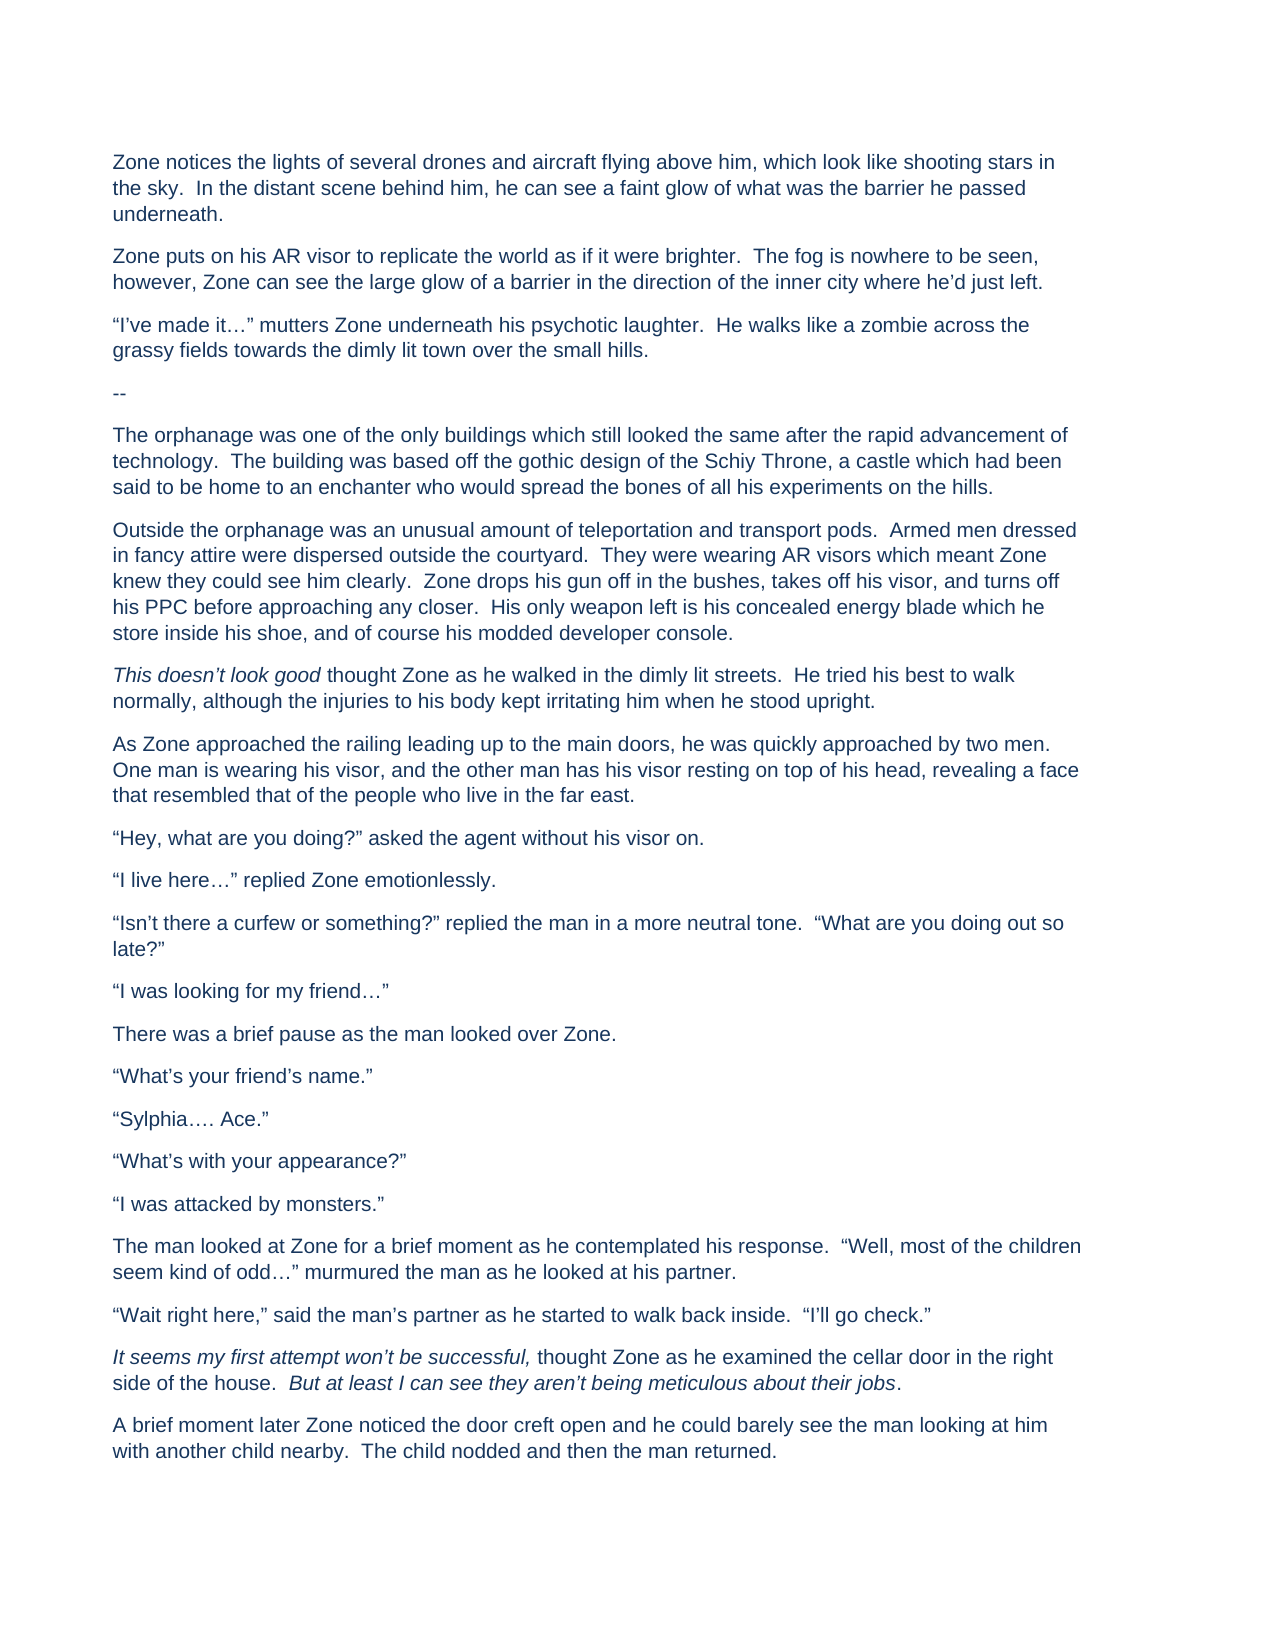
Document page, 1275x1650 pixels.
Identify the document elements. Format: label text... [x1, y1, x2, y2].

text “Hey, what are you doing?” asked the agent without his visor on. [112, 826, 1087, 850]
text “I live here…” replied Zone emotionlessly. [112, 868, 1087, 892]
text “Wait right here,” said the man’s partner as he started to walk back inside. “I’ll go check.” [112, 1302, 1087, 1326]
text “What’s with your appearance?” [112, 1149, 1087, 1173]
text There was a brief pause as the man looked over Zone. [112, 1022, 1087, 1046]
text Zone puts on his AR visor to replicate the world as if it were brighter. The fog is nowhere to be seen, however, Zone can see the large glow of a barrier in the direction of the inner city where he’d just left. [112, 244, 1087, 294]
text “I was looking for my friend…” [112, 979, 1087, 1003]
text The man looked at Zone for a brief moment as he contemplated his response. “Well, most of the children seem kind of odd…” murmured the man as he looked at his partner. [112, 1234, 1087, 1284]
text “What’s your friend’s name.” [112, 1064, 1087, 1088]
text This doesn’t look good thought Zone as he walked in the dimly lit streets. He tried his best to walk normally, although the injuries to his body kept irritating him when he stood upright. [112, 663, 1087, 713]
text -- [112, 381, 1087, 405]
text Outside the orphanage was an unusual amount of teleportation and transport pods. Armed men dressed in fancy attire were dispersed outside the courtyard. They were wearing AR visors which meant Zone knew they could see him clearly. Zone drops his gun off in the bushes, takes off his visor, and turns off his PPC before approaching any closer. His only weapon left is his concealed energy blade which he store inside his shoe, and of course his modded developer console. [112, 517, 1087, 645]
text “Sylphia…. Ace.” [112, 1107, 1087, 1131]
text The orphanage was one of the only buildings which still looked the same after the rapid advancement of technology. The building was based off the gothic design of the Schiy Throne, a castle which had been said to be home to an enchanter who would spread the bones of all his experiments on the hills. [112, 423, 1087, 499]
text “Isn’t there a curfew or something?” replied the man in a more neutral tone. “What are you doing out so late?” [112, 911, 1087, 961]
text “I’ve made it…” mutters Zone underneath his psychotic laughter. He walks like a zombie across the grassy fields towards the dimly lit town over the small hills. [112, 312, 1087, 362]
text “I was attacked by monsters.” [112, 1192, 1087, 1216]
text It seems my first attempt won’t be successful, thought Zone as he examined the cellar door in the right side of the house. But at least I can see they aren’t being meticulous about their jobs. [112, 1345, 1087, 1395]
text Zone notices the lights of several drones and aircraft flying above him, which look like shooting stars in the sky. In the distant scene behind him, he can see a faint glow of what was the barrier he passed underneath. [112, 150, 1087, 226]
text As Zone approached the railing leading up to the main doors, he was quickly approached by two men. One man is wearing his visor, and the other man has his visor resting on top of his head, revealing a face that resembled that of the people who live in the far east. [112, 732, 1087, 807]
text A brief moment later Zone noticed the door creft open and he could barely see the man looking at him with another child nearby. The child nodded and then the man returned. [112, 1413, 1087, 1463]
